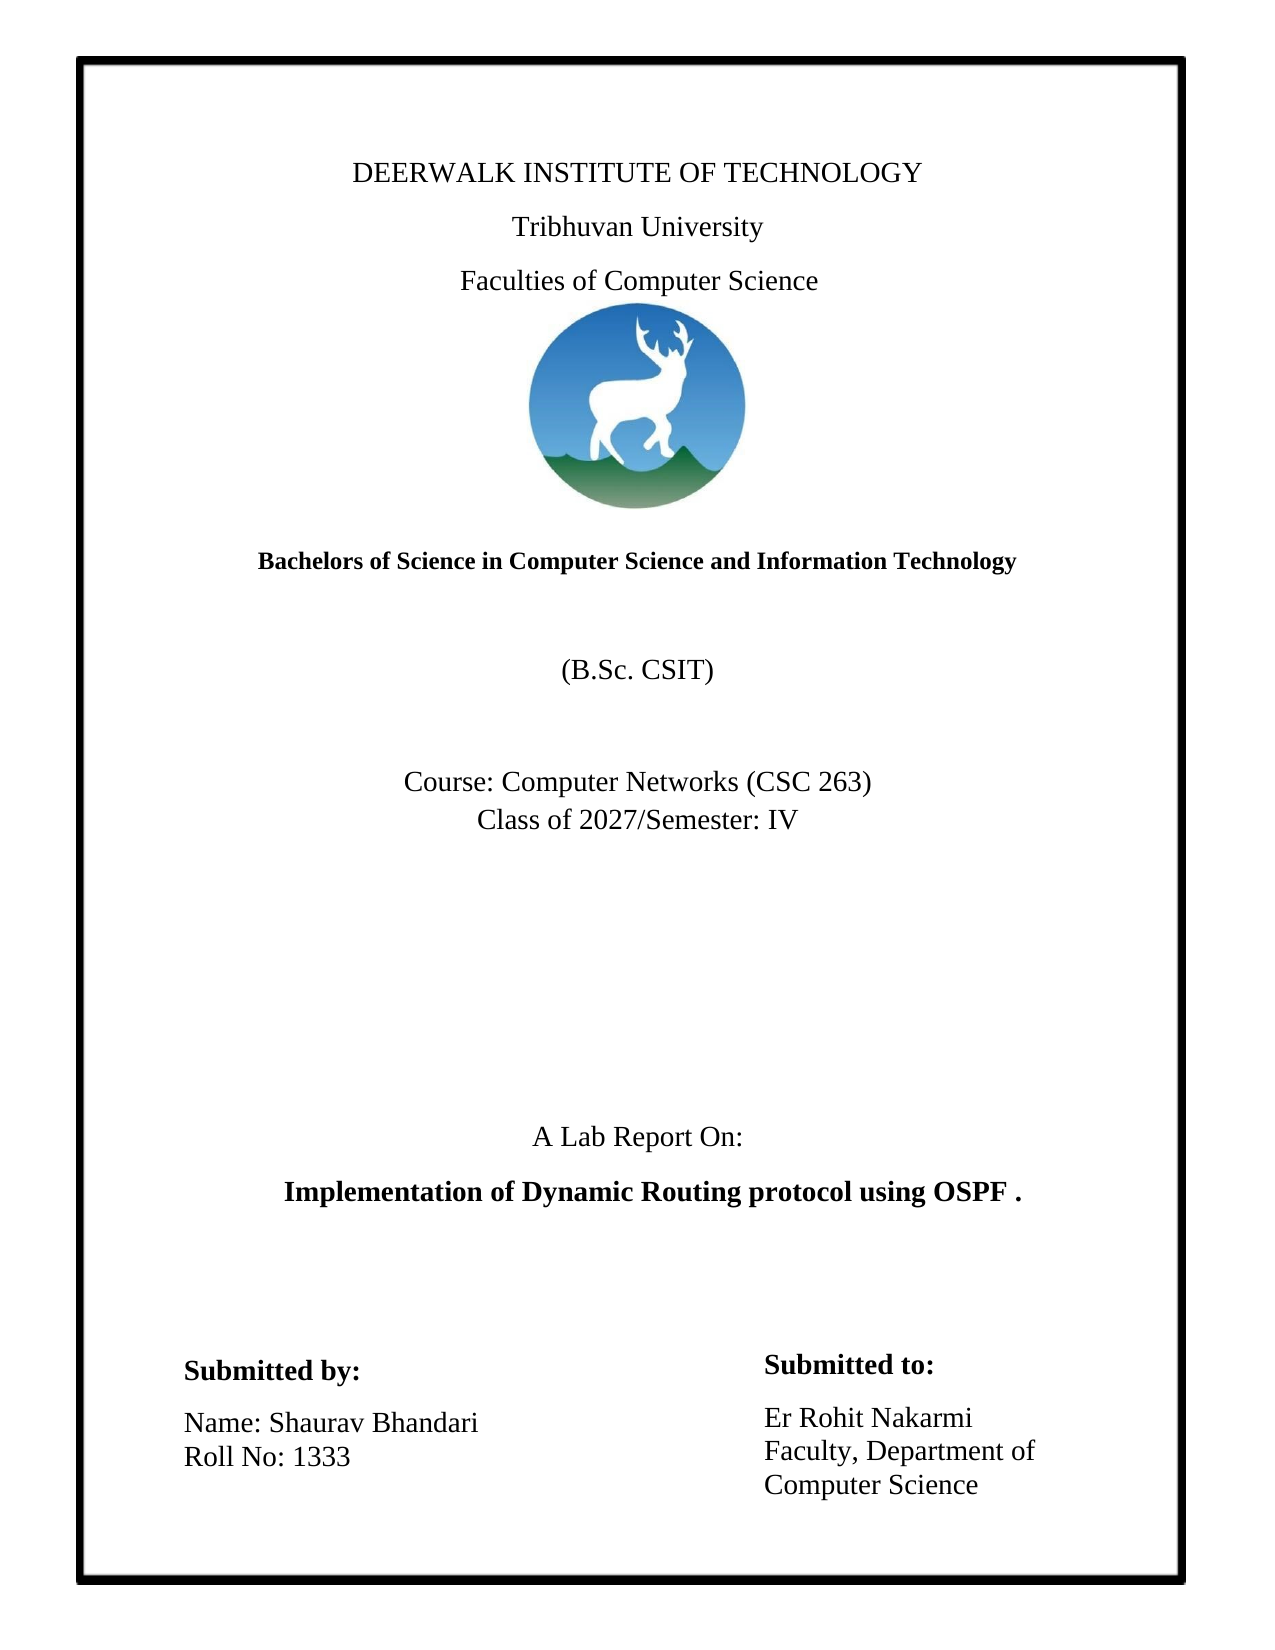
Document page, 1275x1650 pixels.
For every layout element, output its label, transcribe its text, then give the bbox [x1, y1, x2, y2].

text Class of 2027/Semester: IV [153, 802, 1122, 835]
text (B.Sc. CSIT) [153, 652, 1122, 686]
text Bachelors of Science in Computer Science and Information Technology [153, 546, 1122, 575]
text Implementation of Dynamic Routing protocol using OSPF . [181, 1174, 1125, 1207]
text A Lab Report On: [153, 1119, 1122, 1153]
text Tribhuvan University [153, 209, 1122, 243]
text Course: Computer Networks (CSC 263) [153, 764, 1122, 797]
text Faculties of Computer Science [153, 263, 1125, 297]
picture [76, 56, 1186, 1585]
text DEERWALK INSTITUTE OF TECHNOLOGY [153, 155, 1122, 188]
